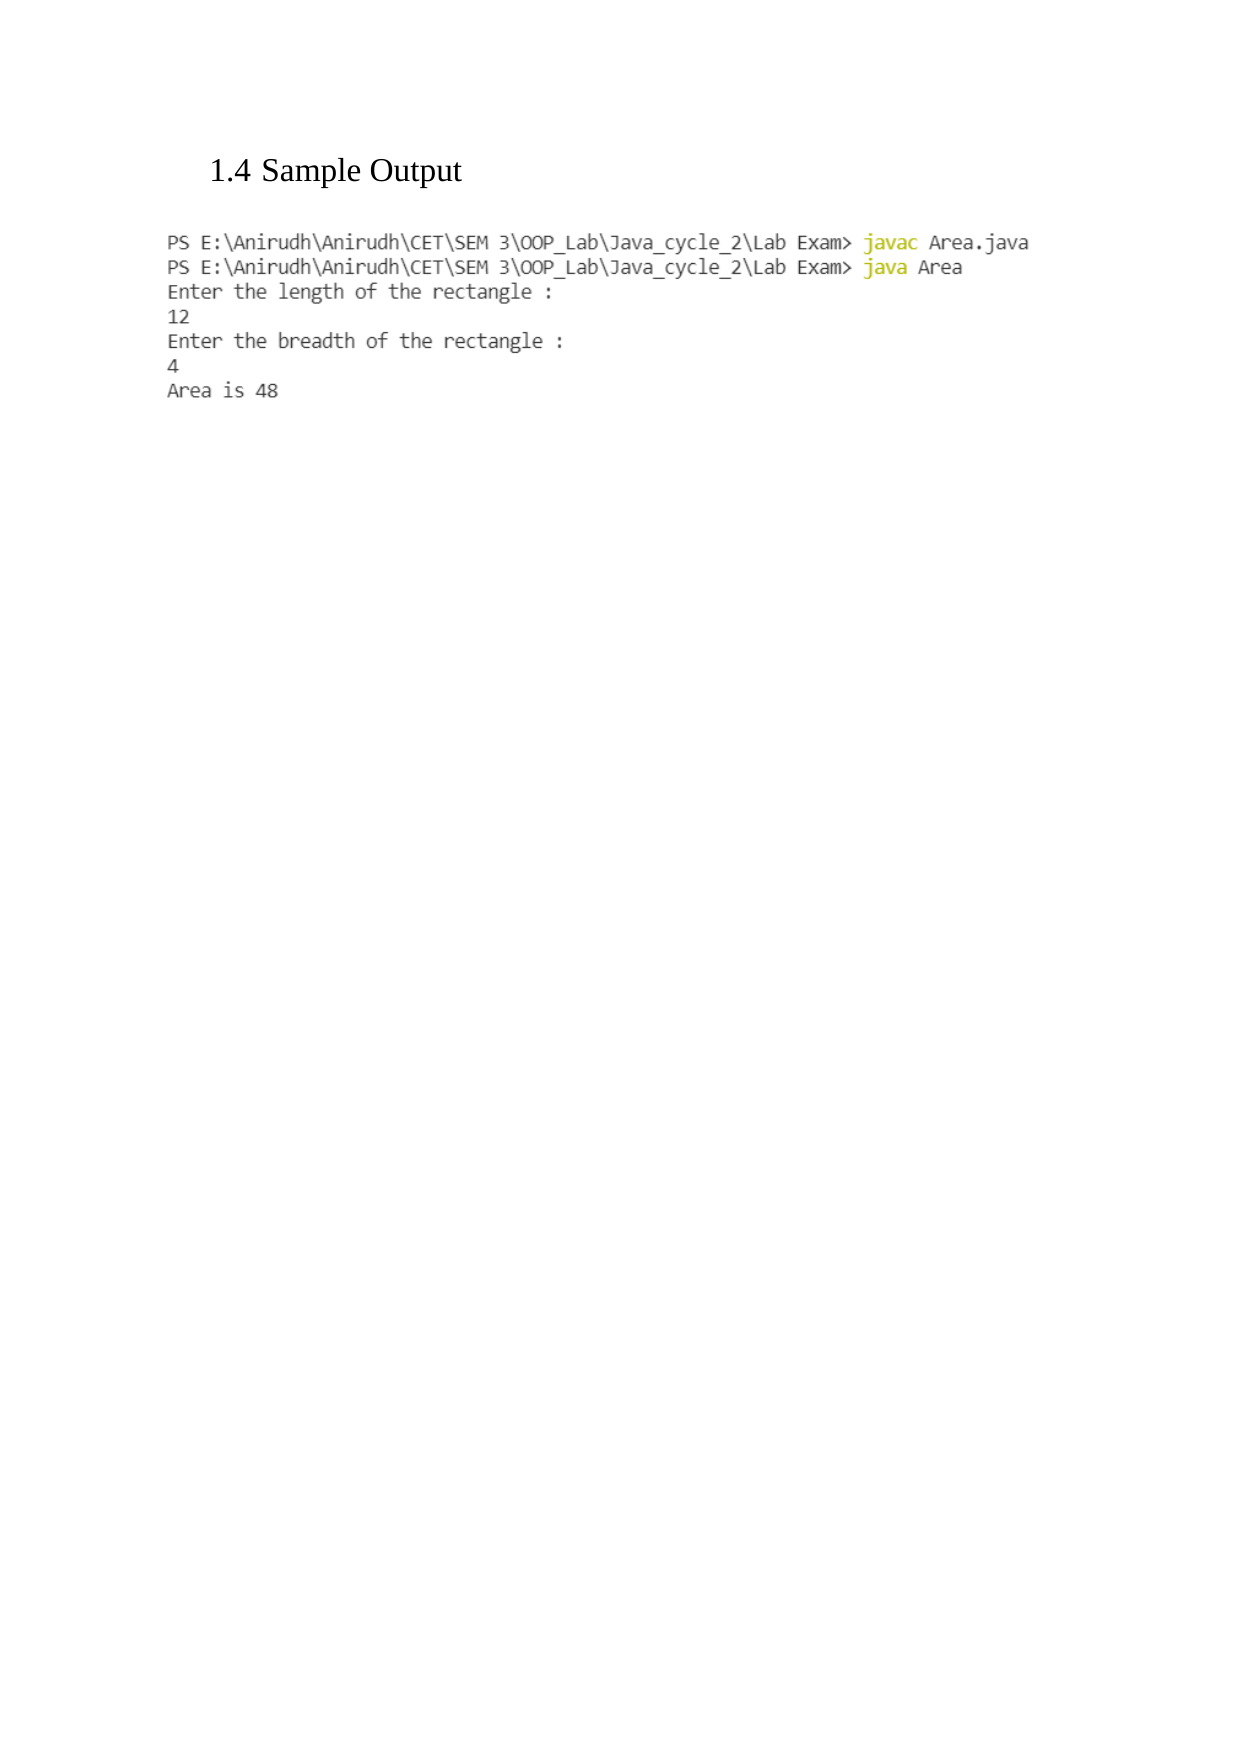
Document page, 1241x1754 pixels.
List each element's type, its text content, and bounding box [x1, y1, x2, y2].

picture [150, 226, 1091, 400]
list Sample Output [209, 150, 1090, 188]
